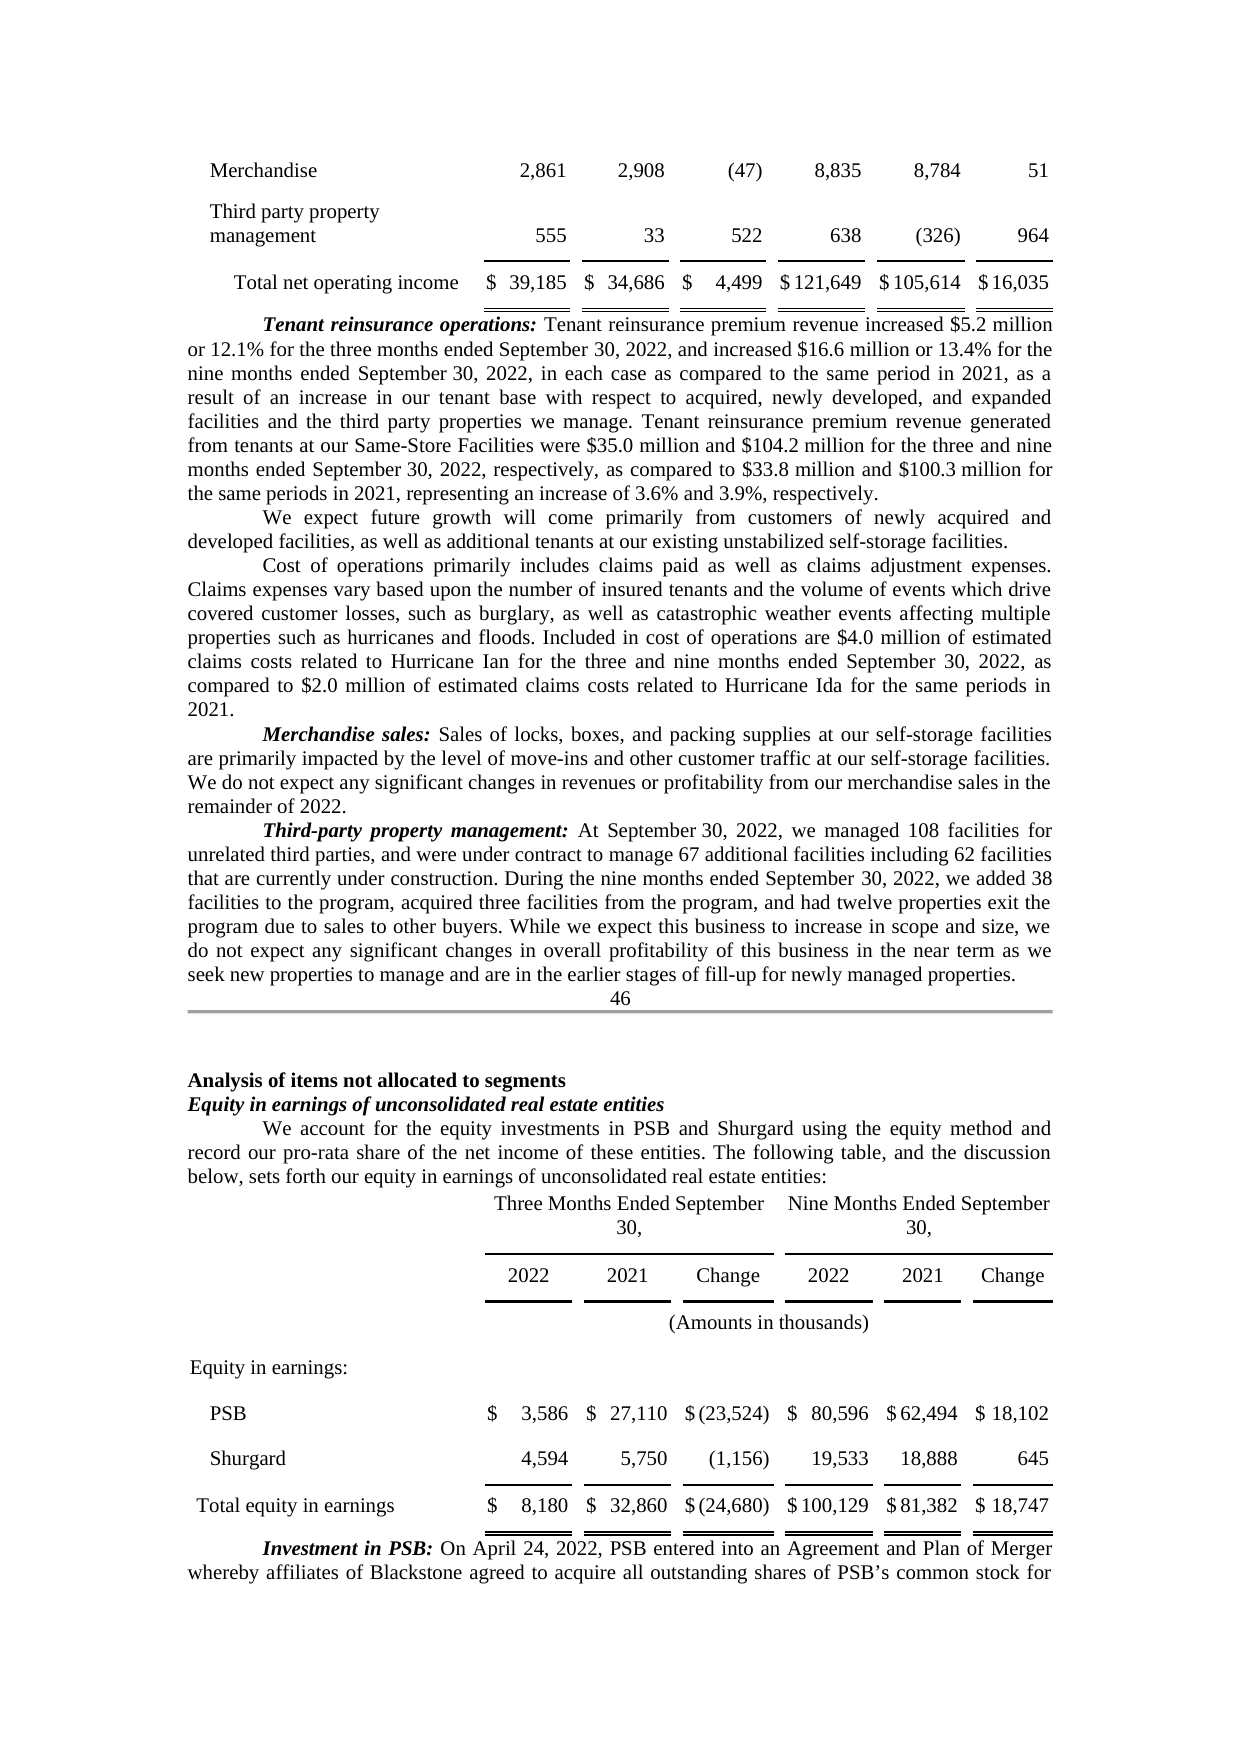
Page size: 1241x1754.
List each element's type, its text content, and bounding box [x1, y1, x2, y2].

text Equity in earnings of unconsolidated real estate entities [187, 1092, 1053, 1116]
text Analysis of items not allocated to segments [187, 1068, 1053, 1092]
text Third-party property management: At September 30, 2022, we managed 108 facilities for unrelated third parties, and were under contract to manage 67 additional facilities including 62 facilities that are currently under construction. During the nine months ended September 30, 2022, we added 38 facilities to the program, acquired three facilities from the program, and had twelve properties exit the program due to sales to other buyers. While we expect this business to increase in scope and size, we do not expect any significant changes in overall profitability of this business in the near term as we seek new properties to manage and are in the earlier stages of fill-up for newly managed properties. [187, 818, 1053, 986]
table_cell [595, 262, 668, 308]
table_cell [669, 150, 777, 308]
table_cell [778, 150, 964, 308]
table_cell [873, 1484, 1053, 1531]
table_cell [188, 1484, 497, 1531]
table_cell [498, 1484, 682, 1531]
text We expect future growth will come primarily from customers of newly acquired and developed facilities, as well as additional tenants at our existing unstabilized self-storage facilities. [187, 505, 1053, 553]
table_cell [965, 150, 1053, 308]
text 46 [187, 986, 1053, 1010]
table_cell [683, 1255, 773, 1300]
text Cost of operations primarily includes claims paid as well as claims adjustment expenses. Claims expenses vary based upon the number of insured tenants and the volume of events which drive covered customer losses, such as burglary, as well as catastrophic weather events affecting multiple properties such as hurricanes and floods. Included in cost of operations are $4.0 million of estimated claims costs related to Hurricane Ian for the three and nine months ended September 30, 2022, as compared to $2.0 million of estimated claims costs related to Hurricane Ida for the same periods in 2021. [187, 553, 1053, 721]
text Merchandise sales: Sales of locks, boxes, and packing supplies at our self-storage facilities are primarily impacted by the level of move-ins and other customer traffic at our self-storage facilities. We do not expect any significant changes in revenues or profitability from our merchandise sales in the remainder of 2022. [187, 721, 1053, 818]
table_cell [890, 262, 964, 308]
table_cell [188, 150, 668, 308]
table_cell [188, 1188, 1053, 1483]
text Tenant reinsurance operations: Tenant reinsurance premium revenue increased $5.2 million or 12.1% for the three months ended September 30, 2022, and increased $16.6 million or 13.4% for the nine months ended September 30, 2022, in each case as compared to the same period in 2021, as a result of an increase in our tenant base with respect to acquired, newly developed, and expanded facilities and the third party properties we manage. Tenant reinsurance premium revenue generated from tenants at our Same-Store Facilities were $35.0 million and $104.2 million for the three and nine months ended September 30, 2022, respectively, as compared to $33.8 million and $100.3 million for the same periods in 2021, representing an increase of 3.6% and 3.9%, respectively. [187, 312, 1053, 505]
text We account for the equity investments in PSB and Shurgard using the equity method and record our pro-rata share of the net income of these entities. The following table, and the discussion below, sets forth our equity in earnings of unconsolidated real estate entities: [187, 1116, 1053, 1188]
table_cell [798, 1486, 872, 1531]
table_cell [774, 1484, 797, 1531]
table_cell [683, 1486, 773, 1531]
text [187, 1536, 1053, 1584]
